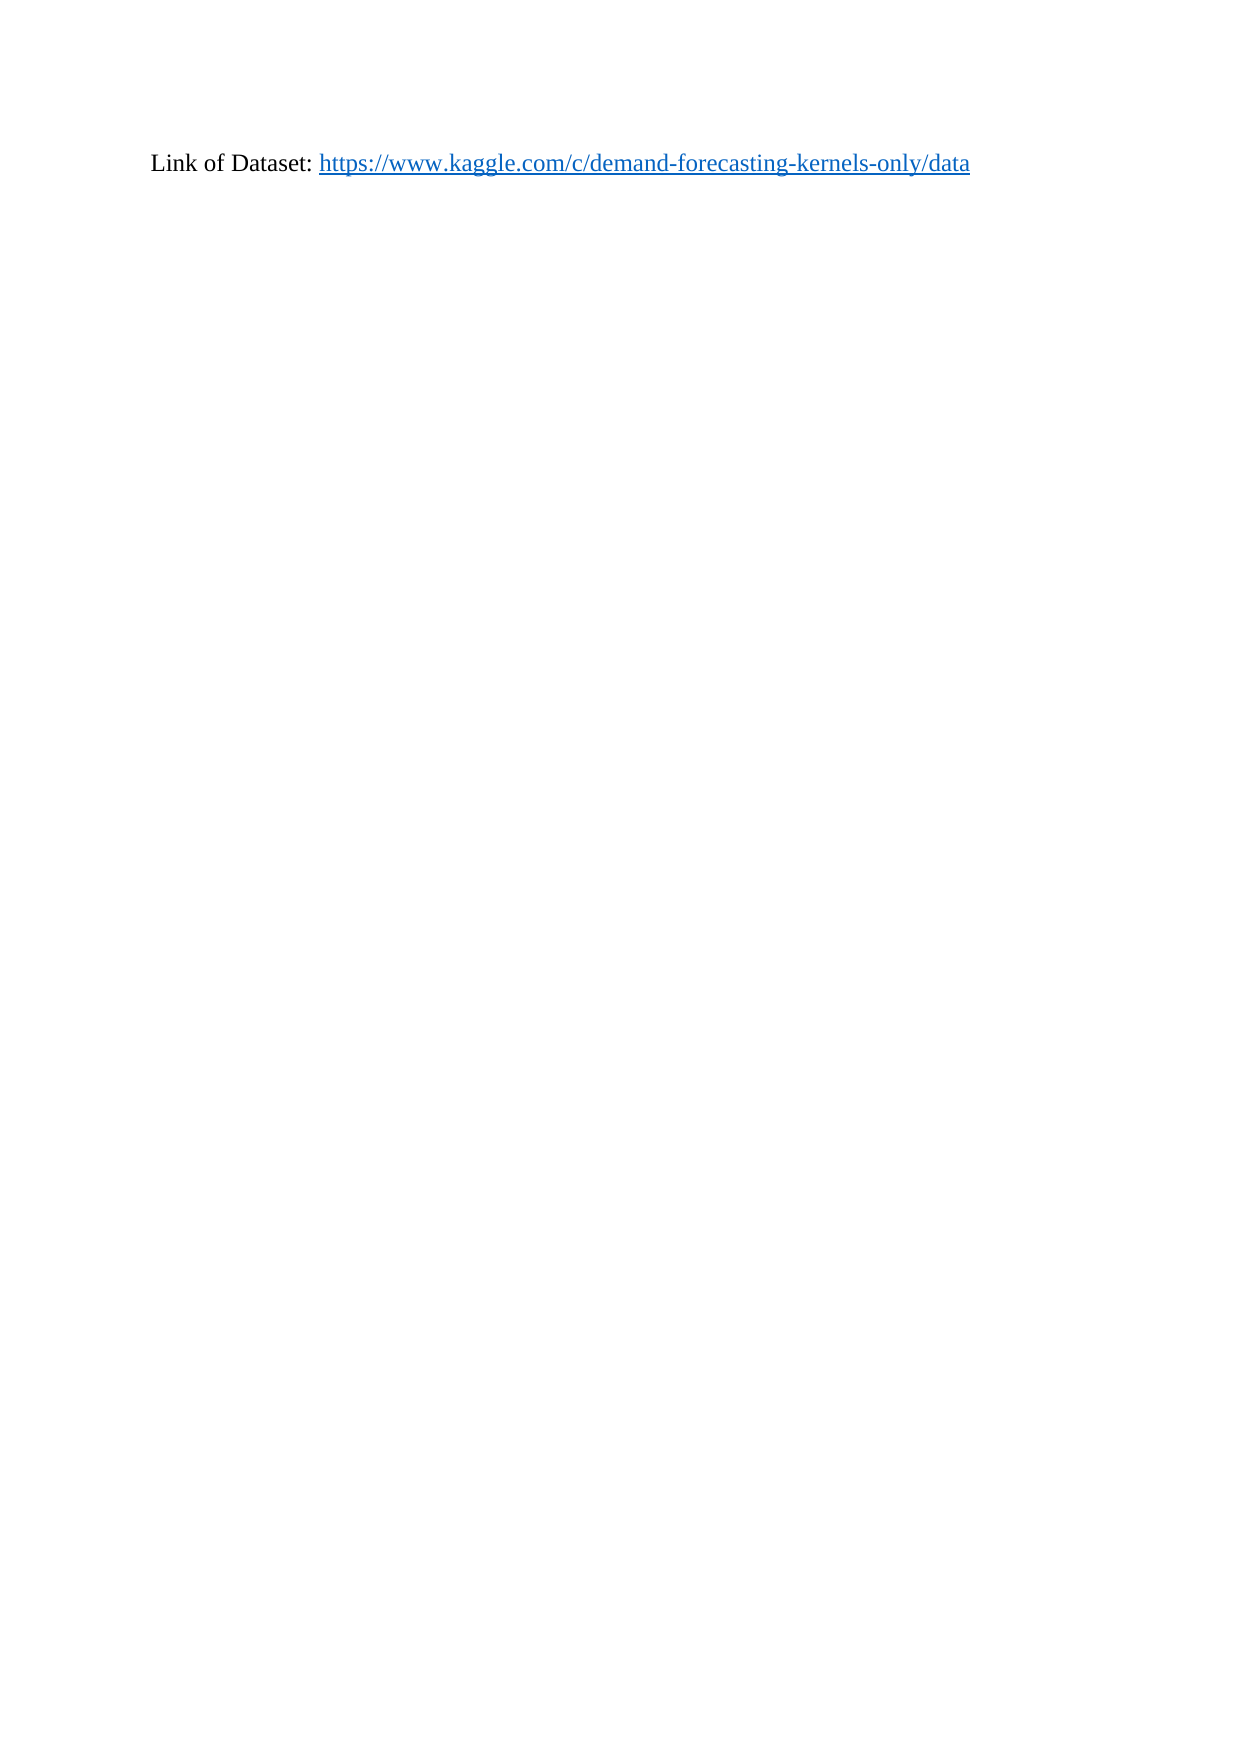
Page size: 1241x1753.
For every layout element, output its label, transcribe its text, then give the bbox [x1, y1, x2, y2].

text Link of Dataset: https://www.kaggle.com/c/demand-forecasting-kernels-only/data [150, 148, 1097, 177]
